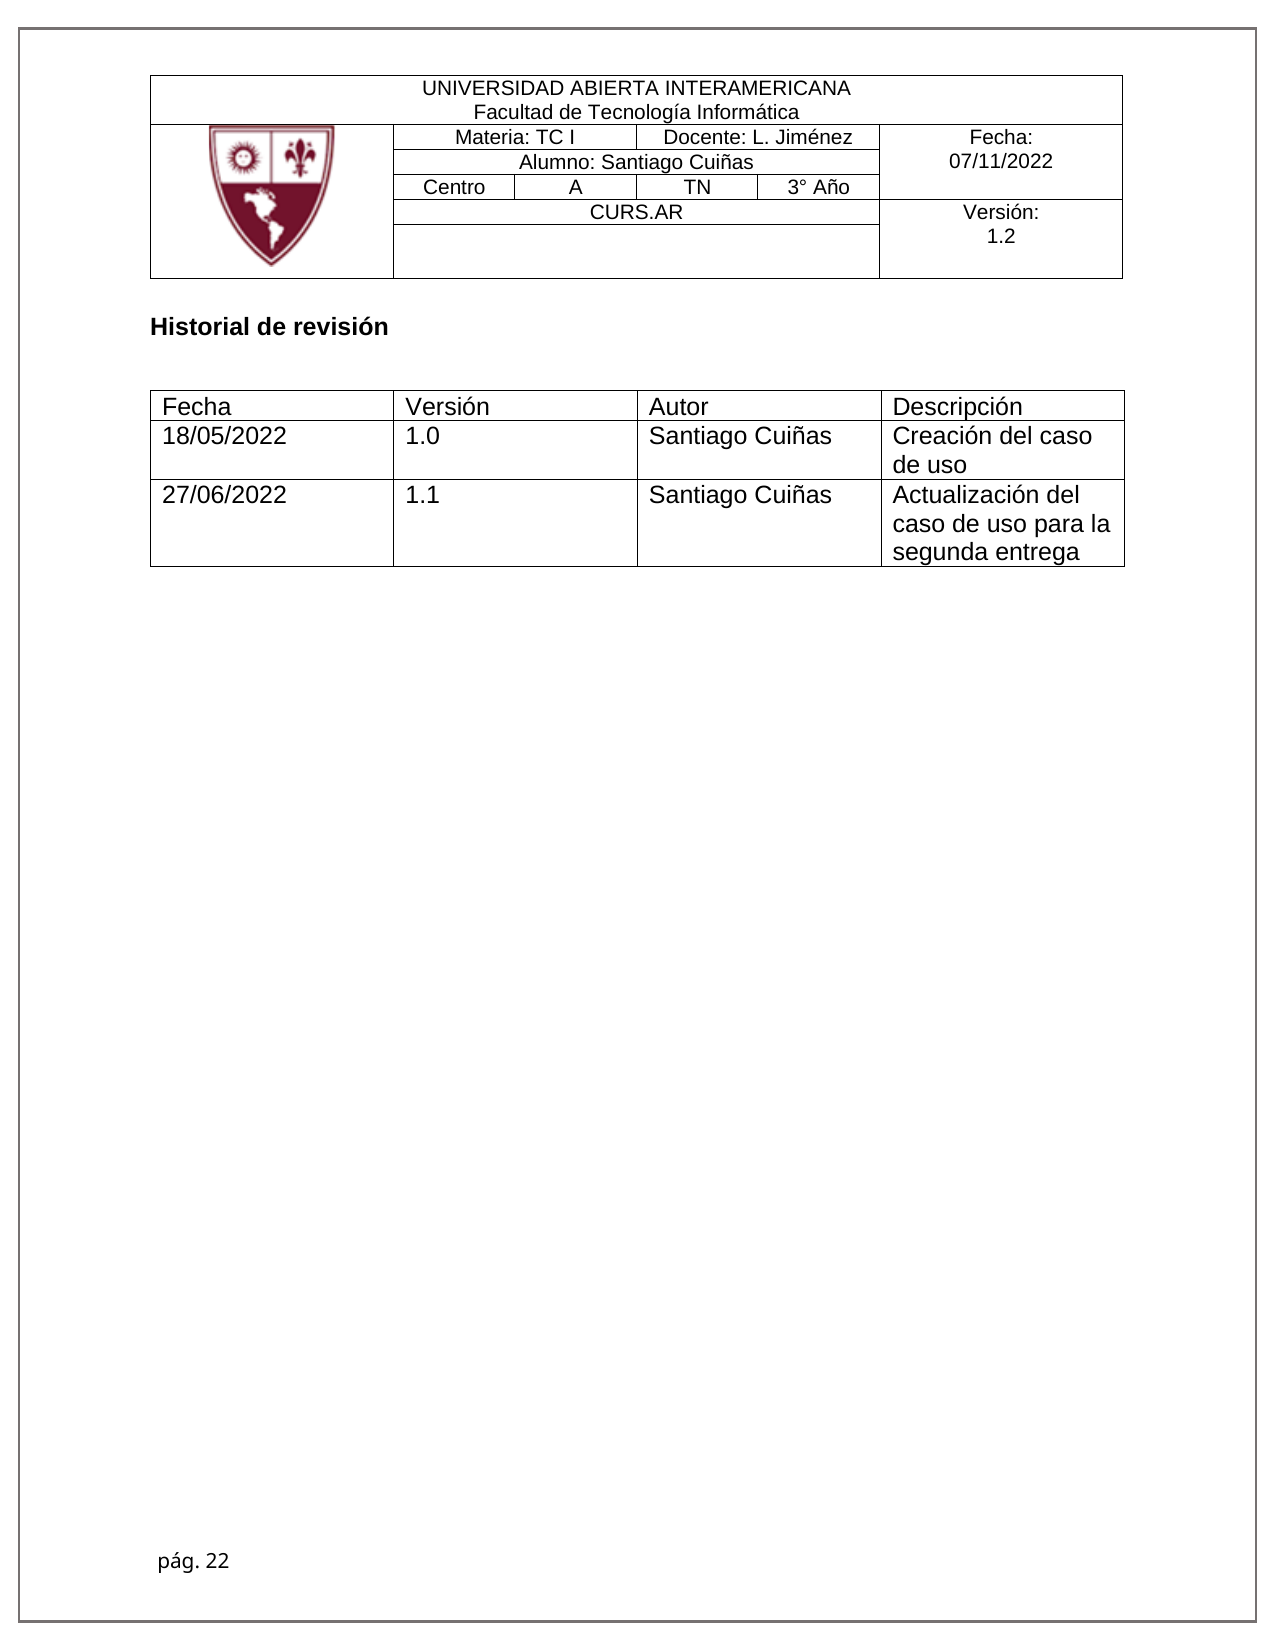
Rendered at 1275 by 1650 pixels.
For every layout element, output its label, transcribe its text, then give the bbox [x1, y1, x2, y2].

table_cell Santiago Cuiñas [638, 421, 881, 479]
table_cell 1.1 [394, 480, 637, 566]
table_cell 27/06/2022 [151, 480, 393, 566]
table_header Fecha [151, 391, 393, 420]
table_cell Santiago Cuiñas [638, 480, 881, 566]
table_cell Actualización del caso de uso para la segunda entrega [882, 480, 1124, 566]
table_header Versión [394, 391, 637, 420]
picture [208, 125, 336, 267]
table_cell Creación del caso de uso [882, 421, 1124, 479]
subtitle Historial de revisión [150, 312, 1125, 340]
table_header Autor [638, 391, 881, 420]
table_header Descripción [882, 391, 1124, 420]
table_cell 1.0 [394, 421, 637, 479]
table_cell 18/05/2022 [151, 421, 393, 479]
